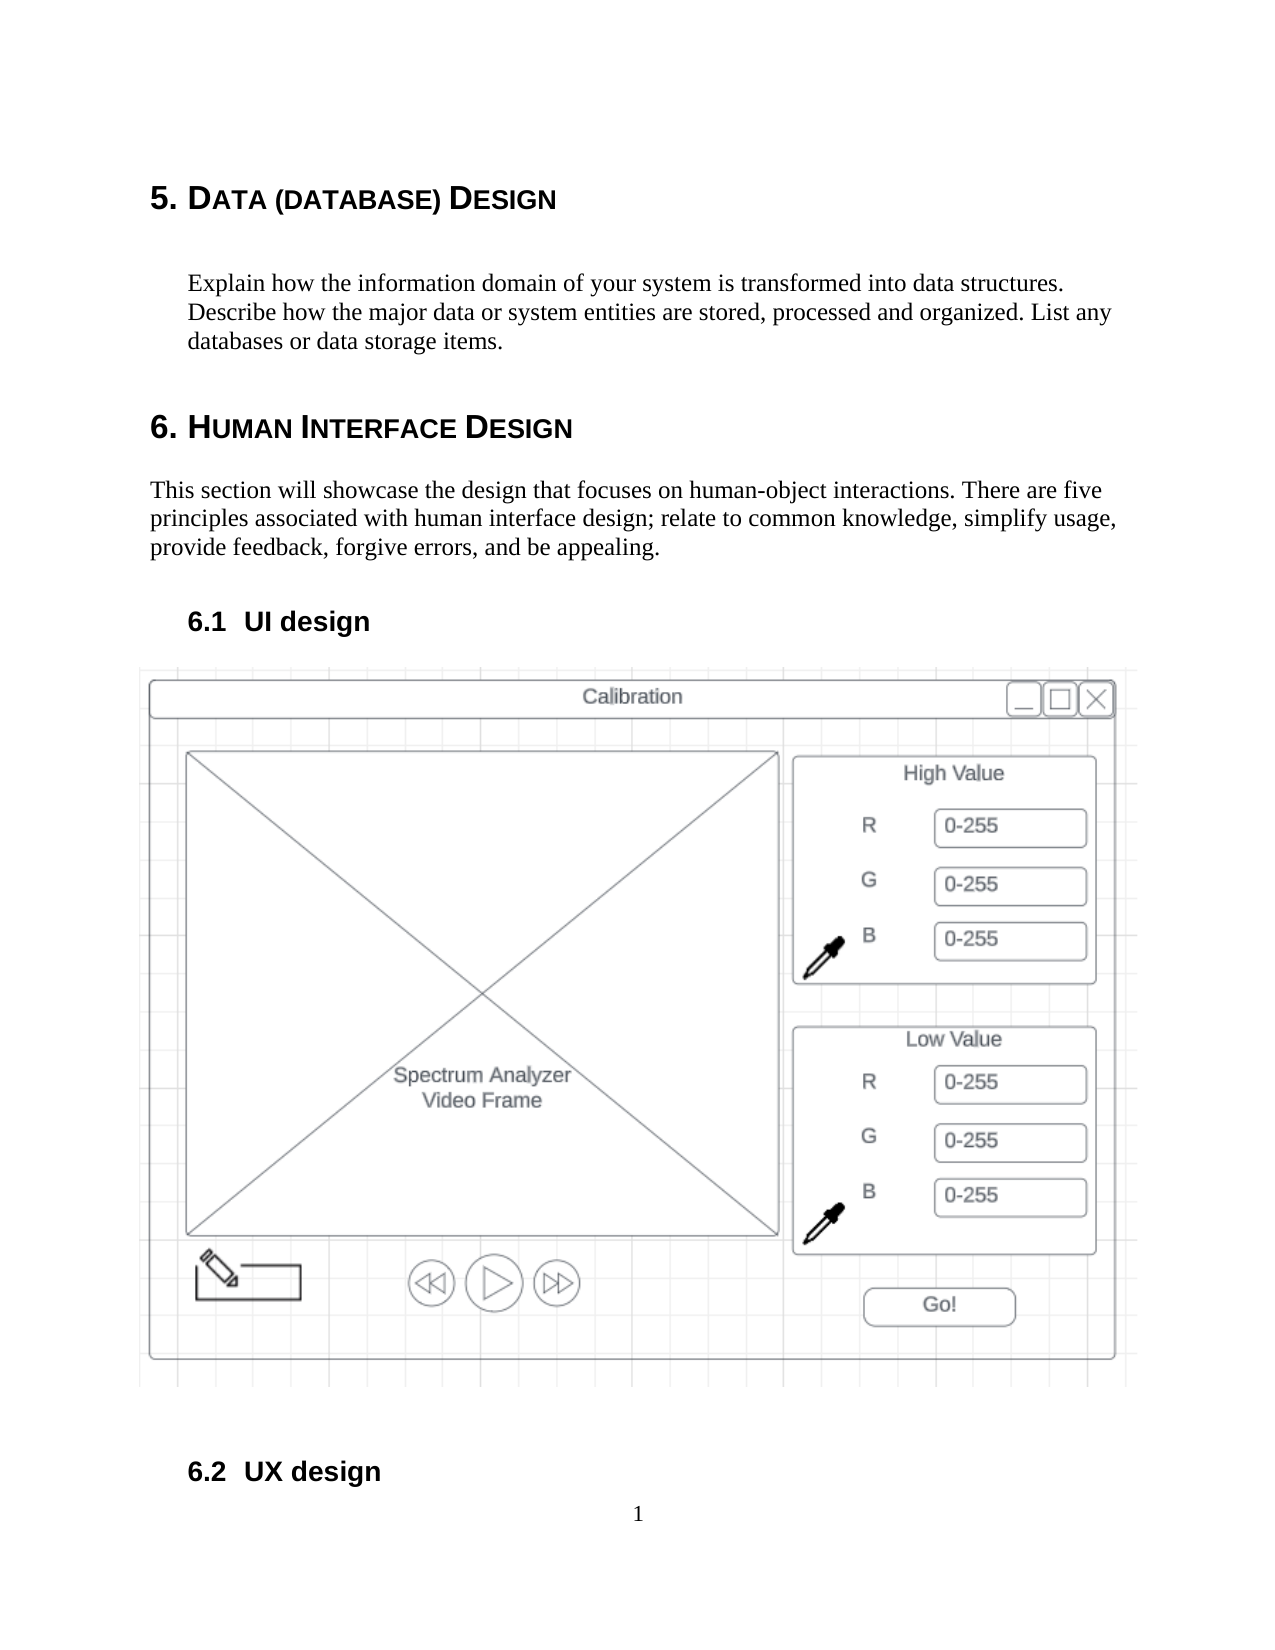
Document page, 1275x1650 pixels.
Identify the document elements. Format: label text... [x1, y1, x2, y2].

picture [139, 667, 1138, 1387]
text This section will showcase the design that focuses on human-object interactions. There are five principles associated with human interface design; relate to common knowledge, simplify usage, provide feedback, forgive errors, and be appealing. [150, 475, 1137, 561]
subtitle UX design [187, 1455, 1137, 1487]
subtitle HUMAN INTERFACE DESIGN [150, 408, 1137, 446]
subtitle UI design [187, 605, 1137, 637]
text Explain how the information domain of your system is transformed into data structures. Describe how the major data or system entities are stored, processed and organized. List any databases or data storage items. [187, 268, 1114, 354]
subtitle DATA (DATABASE) DESIGN [150, 178, 1137, 217]
